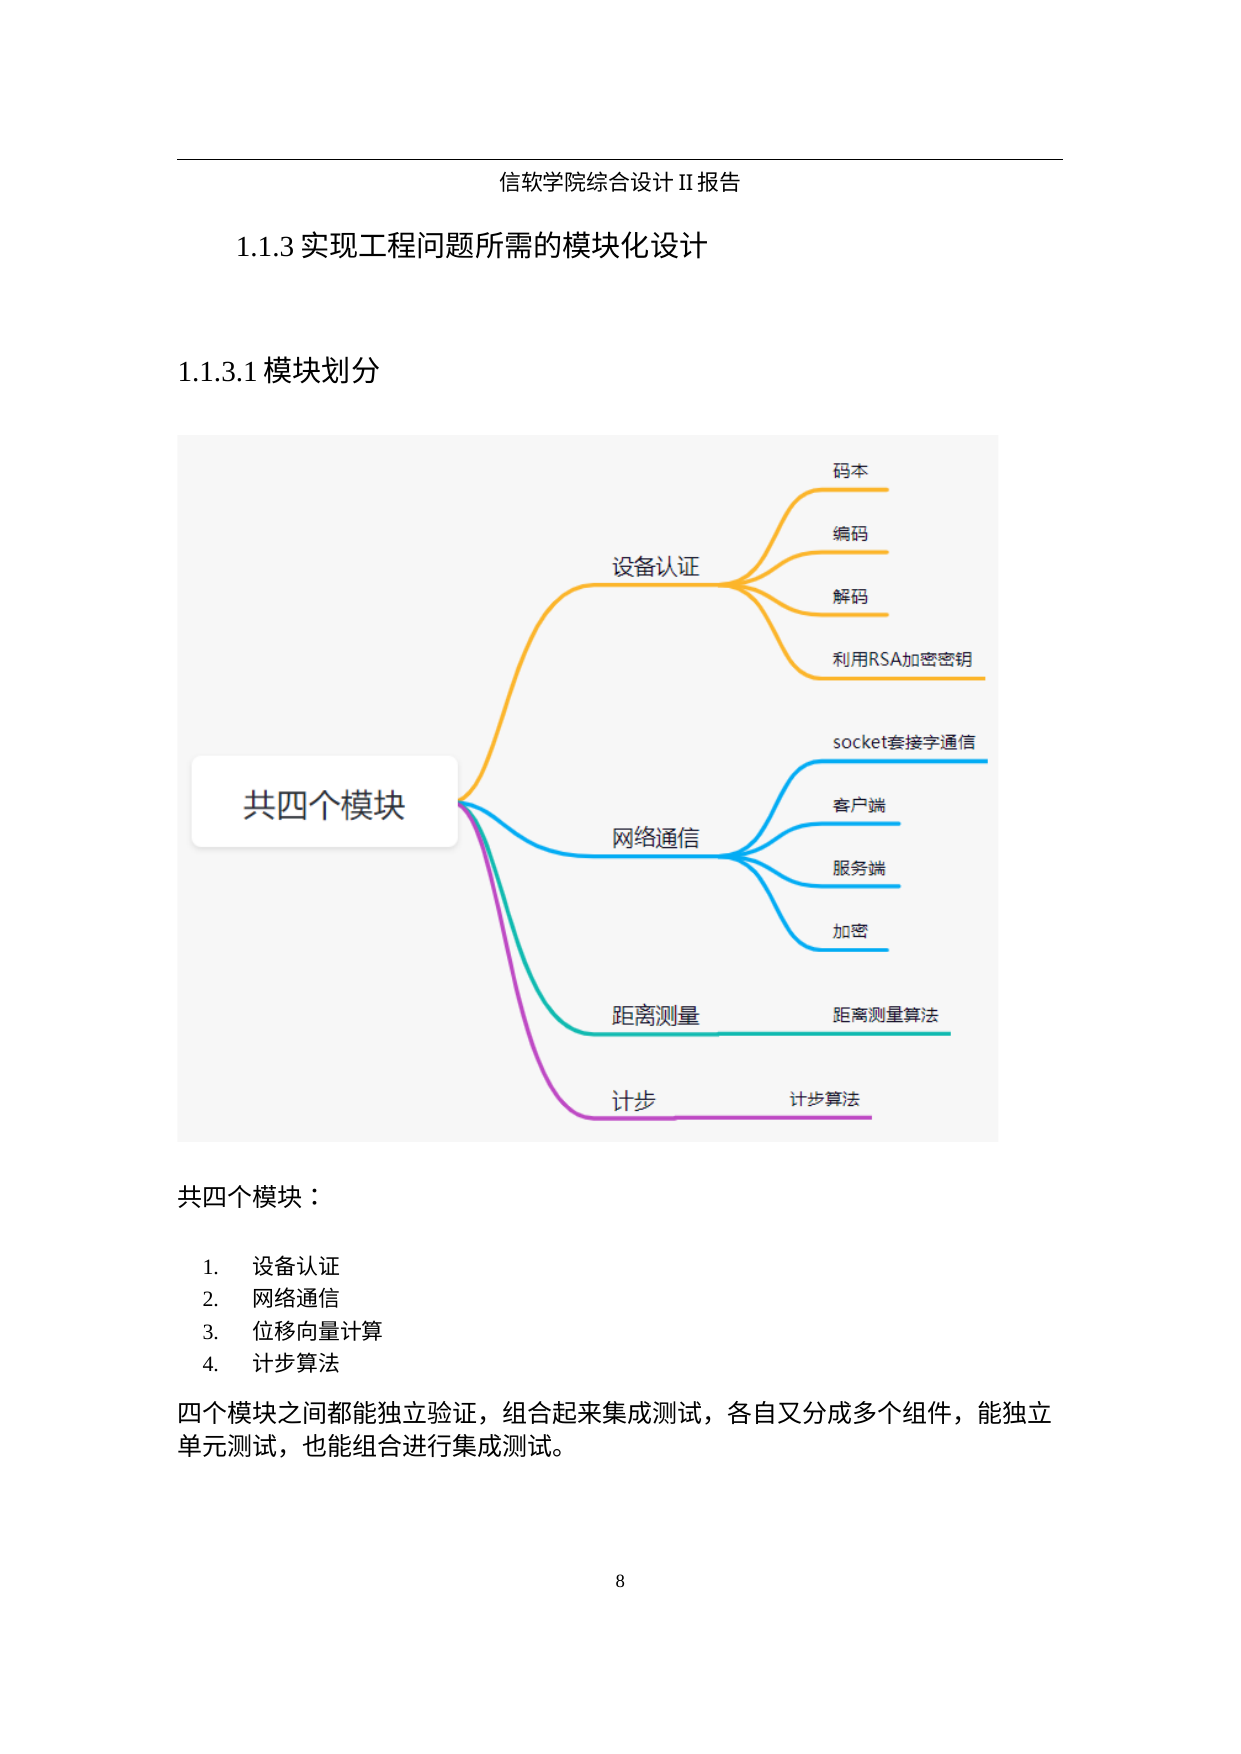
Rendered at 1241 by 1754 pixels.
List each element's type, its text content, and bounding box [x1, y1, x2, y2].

picture [177, 435, 999, 1142]
text 1.1.3实现工程问题所需的模块化设计 [177, 211, 1063, 276]
text 共四个模块： [177, 1165, 1063, 1230]
list 网络通信 [202, 1281, 1063, 1313]
list 计步算法 [202, 1346, 1063, 1378]
list 位移向量计算 [202, 1313, 1063, 1346]
list 设备认证 [202, 1248, 1063, 1281]
subtitle 1.1.3.1模块划分 [177, 336, 1063, 401]
text 四个模块之间都能独立验证，组合起来集成测试，各自又分成多个组件，能独立单元测试，也能组合进行集成测试。 [177, 1397, 1063, 1462]
